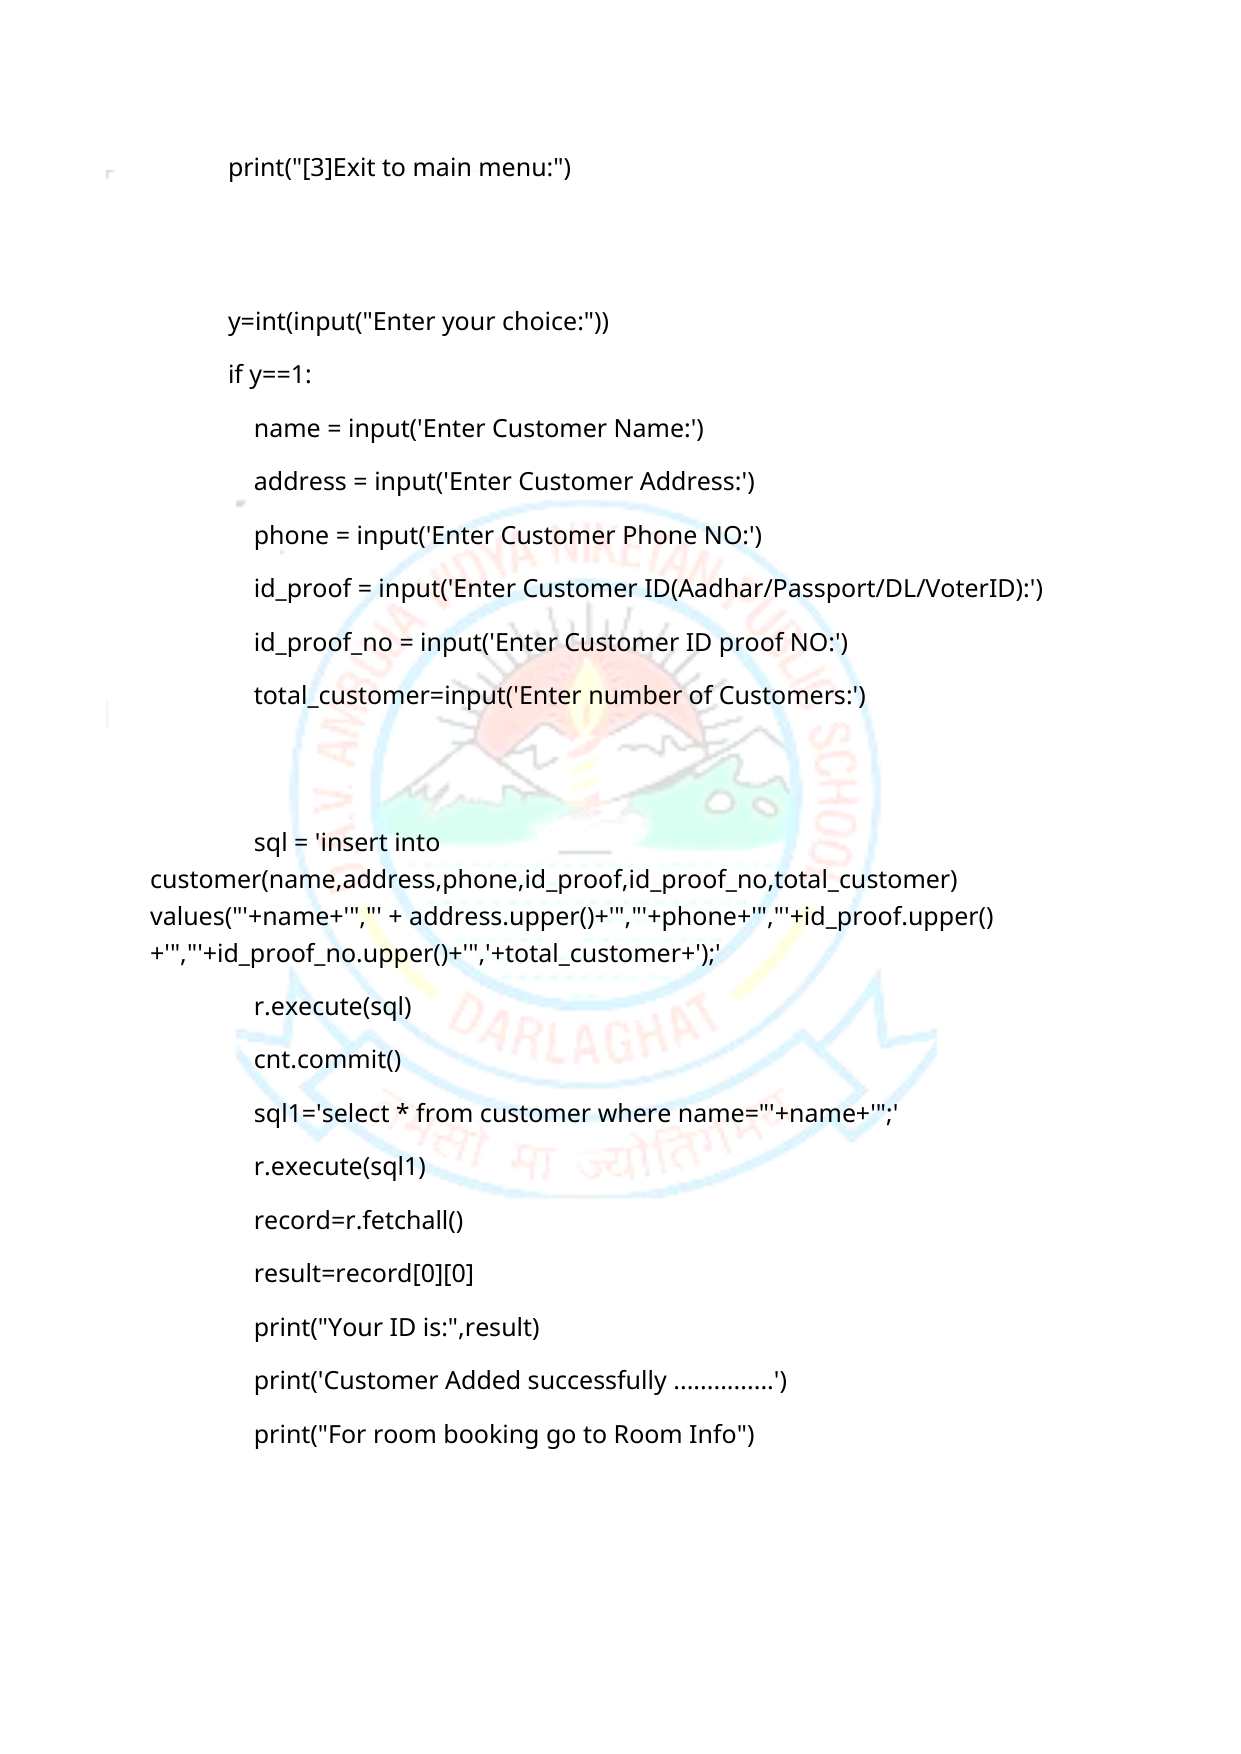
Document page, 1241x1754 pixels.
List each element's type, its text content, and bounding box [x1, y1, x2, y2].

text print('Customer Added successfully ...............') [150, 1363, 1090, 1397]
text record=r.fetchall() [150, 1202, 1090, 1237]
text cnt.commit() [150, 1042, 1090, 1076]
text name = input('Enter Customer Name:') [150, 411, 1090, 445]
text y=int(input("Enter your choice:")) [150, 304, 1090, 338]
text print("[3]Exit to main menu:") [150, 150, 1090, 184]
text result=record[0][0] [150, 1256, 1090, 1290]
text id_proof = input('Enter Customer ID(Aadhar/Passport/DL/VoterID):') [150, 571, 1090, 605]
text sql = 'insert into customer(name,address,phone,id_proof,id_proof_no,total_customer) values("'+name+'","' + address.upper()+'","'+phone+'","'+id_proof.upper()+'","'+id_proof_no.upper()+'",'+total_customer+');' [150, 825, 1090, 969]
text if y==1: [150, 357, 1090, 391]
text sql1='select * from customer where name="'+name+'";' [150, 1096, 1090, 1130]
text print("For room booking go to Room Info") [150, 1416, 1090, 1450]
text print("Your ID is:",result) [150, 1309, 1090, 1343]
text address = input('Enter Customer Address:') [150, 464, 1090, 498]
text r.execute(sql1) [150, 1149, 1090, 1183]
text phone = input('Enter Customer Phone NO:') [150, 517, 1090, 552]
text r.execute(sql) [150, 989, 1090, 1023]
text total_customer=input('Enter number of Customers:') [150, 678, 1090, 712]
text id_proof_no = input('Enter Customer ID proof NO:') [150, 624, 1090, 658]
